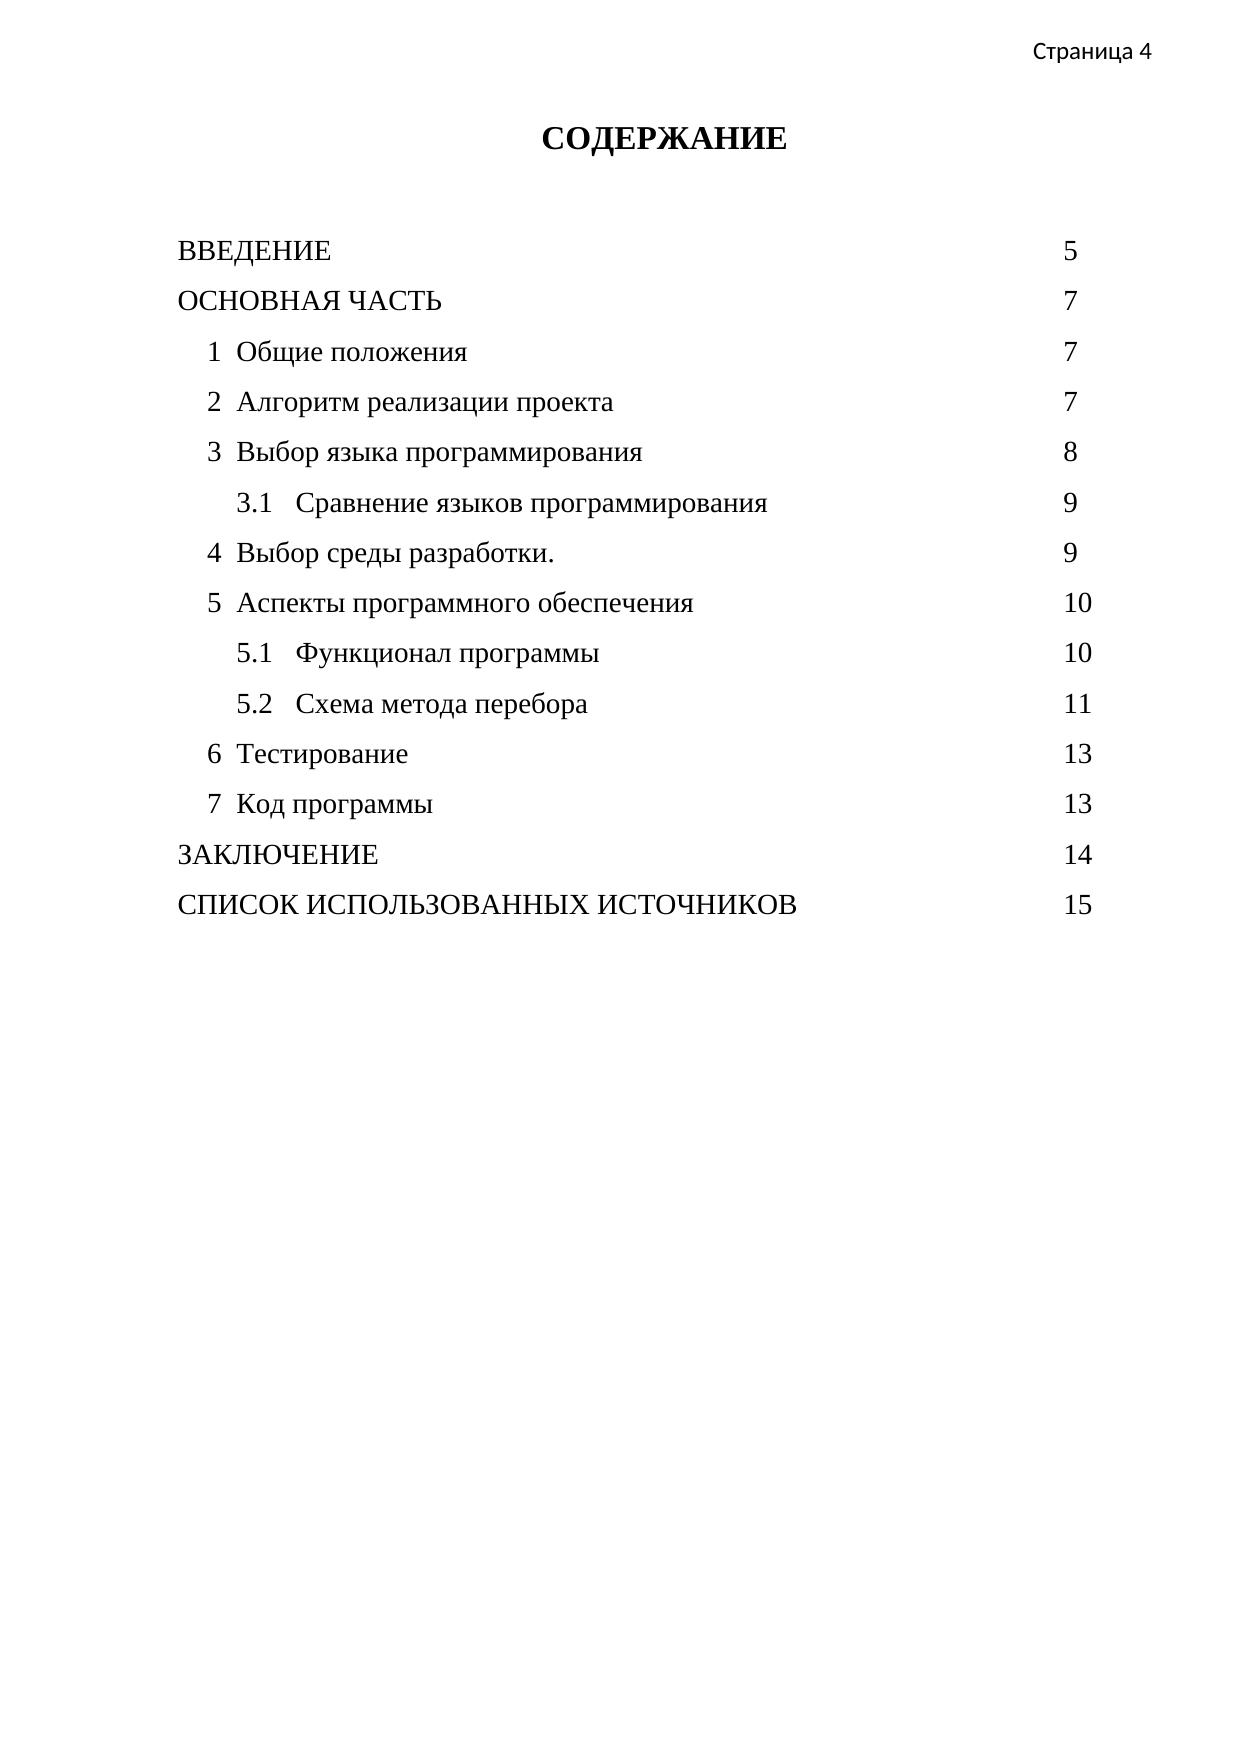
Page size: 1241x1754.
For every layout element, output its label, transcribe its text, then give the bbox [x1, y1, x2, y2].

text 6 Тестирование 13 [177, 736, 1152, 770]
text 2 Алгоритм реализации проекта 7 [177, 384, 1152, 418]
text 5.1 Функционал программы 10 [177, 636, 1152, 669]
text 5 Аспекты программного обеспечения 10 [177, 585, 1152, 619]
text 5.2 Схема метода перебора 11 [177, 686, 1152, 719]
text СПИСОК ИСПОЛЬЗОВАННЫХ ИСТОЧНИКОВ 15 [177, 887, 1152, 921]
text СОДЕРЖАНИЕ [177, 118, 1152, 156]
text 3 Выбор языка программирования 8 [177, 434, 1152, 468]
text 1 Общие положения 7 [177, 334, 1152, 367]
text 3.1 Сравнение языков программирования 9 [177, 485, 1152, 518]
text 4 Выбор среды разработки. 9 [177, 535, 1152, 568]
text ОСНОВНАЯ ЧАСТЬ 7 [177, 283, 1152, 317]
text ЗАКЛЮЧЕНИЕ 14 [177, 837, 1152, 870]
text 7 Код программы 13 [177, 787, 1152, 820]
text ВВЕДЕНИЕ 5 [177, 233, 1152, 267]
